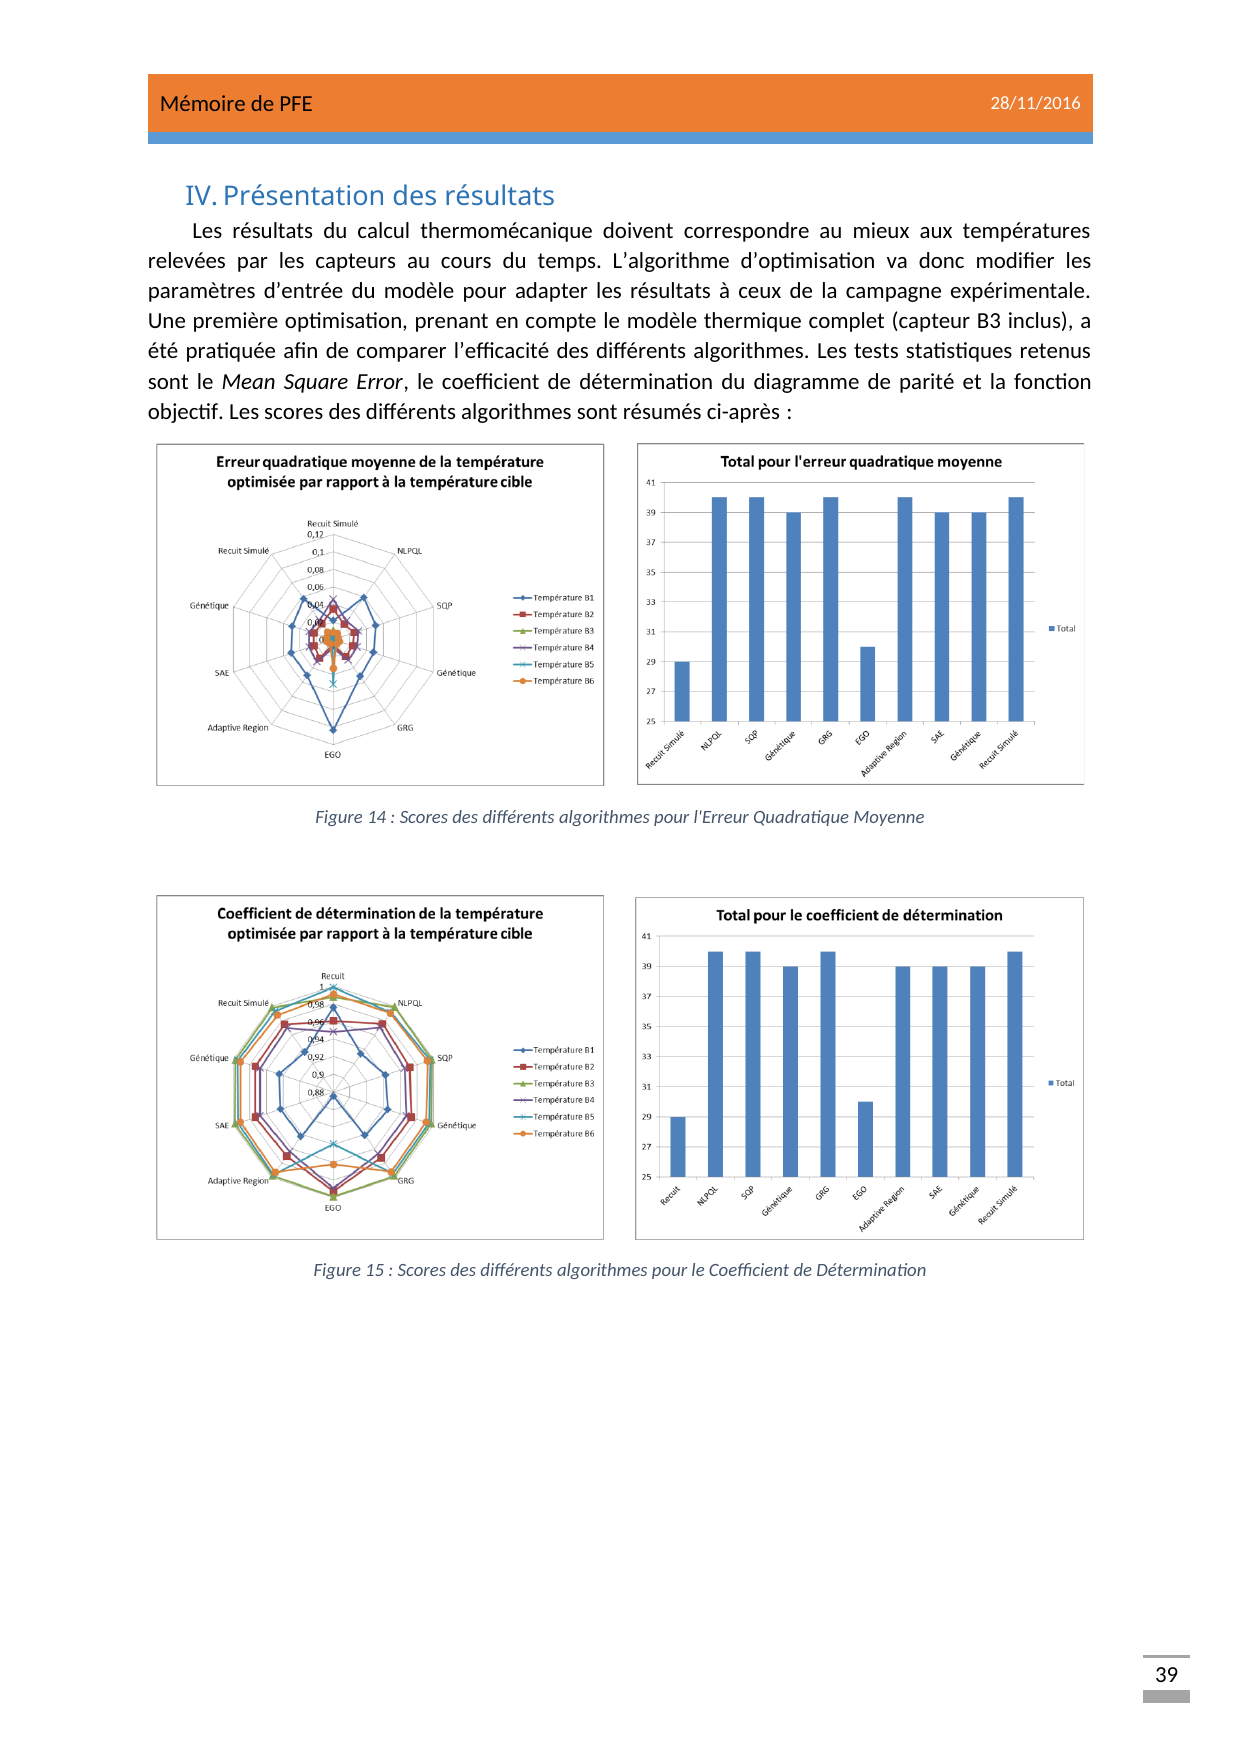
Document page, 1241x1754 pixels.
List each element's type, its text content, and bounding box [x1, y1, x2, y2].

picture [156, 443, 1085, 786]
subtitle Présentation des résultats [185, 176, 1093, 213]
text Les résultats du calcul thermomécanique doivent correspondre au mieux aux températures relevées par les capteurs au cours du temps. L’algorithme d’optimisation va donc modifier les paramètres d’entrée du modèle pour adapter les résultats à ceux de la campagne expérimentale. Une première optimisation, prenant en compte le modèle thermique complet (capteur B3 inclus), a été pratiquée afin de comparer l’efficacité des différents algorithmes. Les tests statistiques retenus sont le Mean Square Error, le coefficient de détermination du diagramme de parité et la fonction objectif. Les scores des différents algorithmes sont résumés ci-après : [148, 216, 1093, 425]
picture [156, 895, 1084, 1240]
